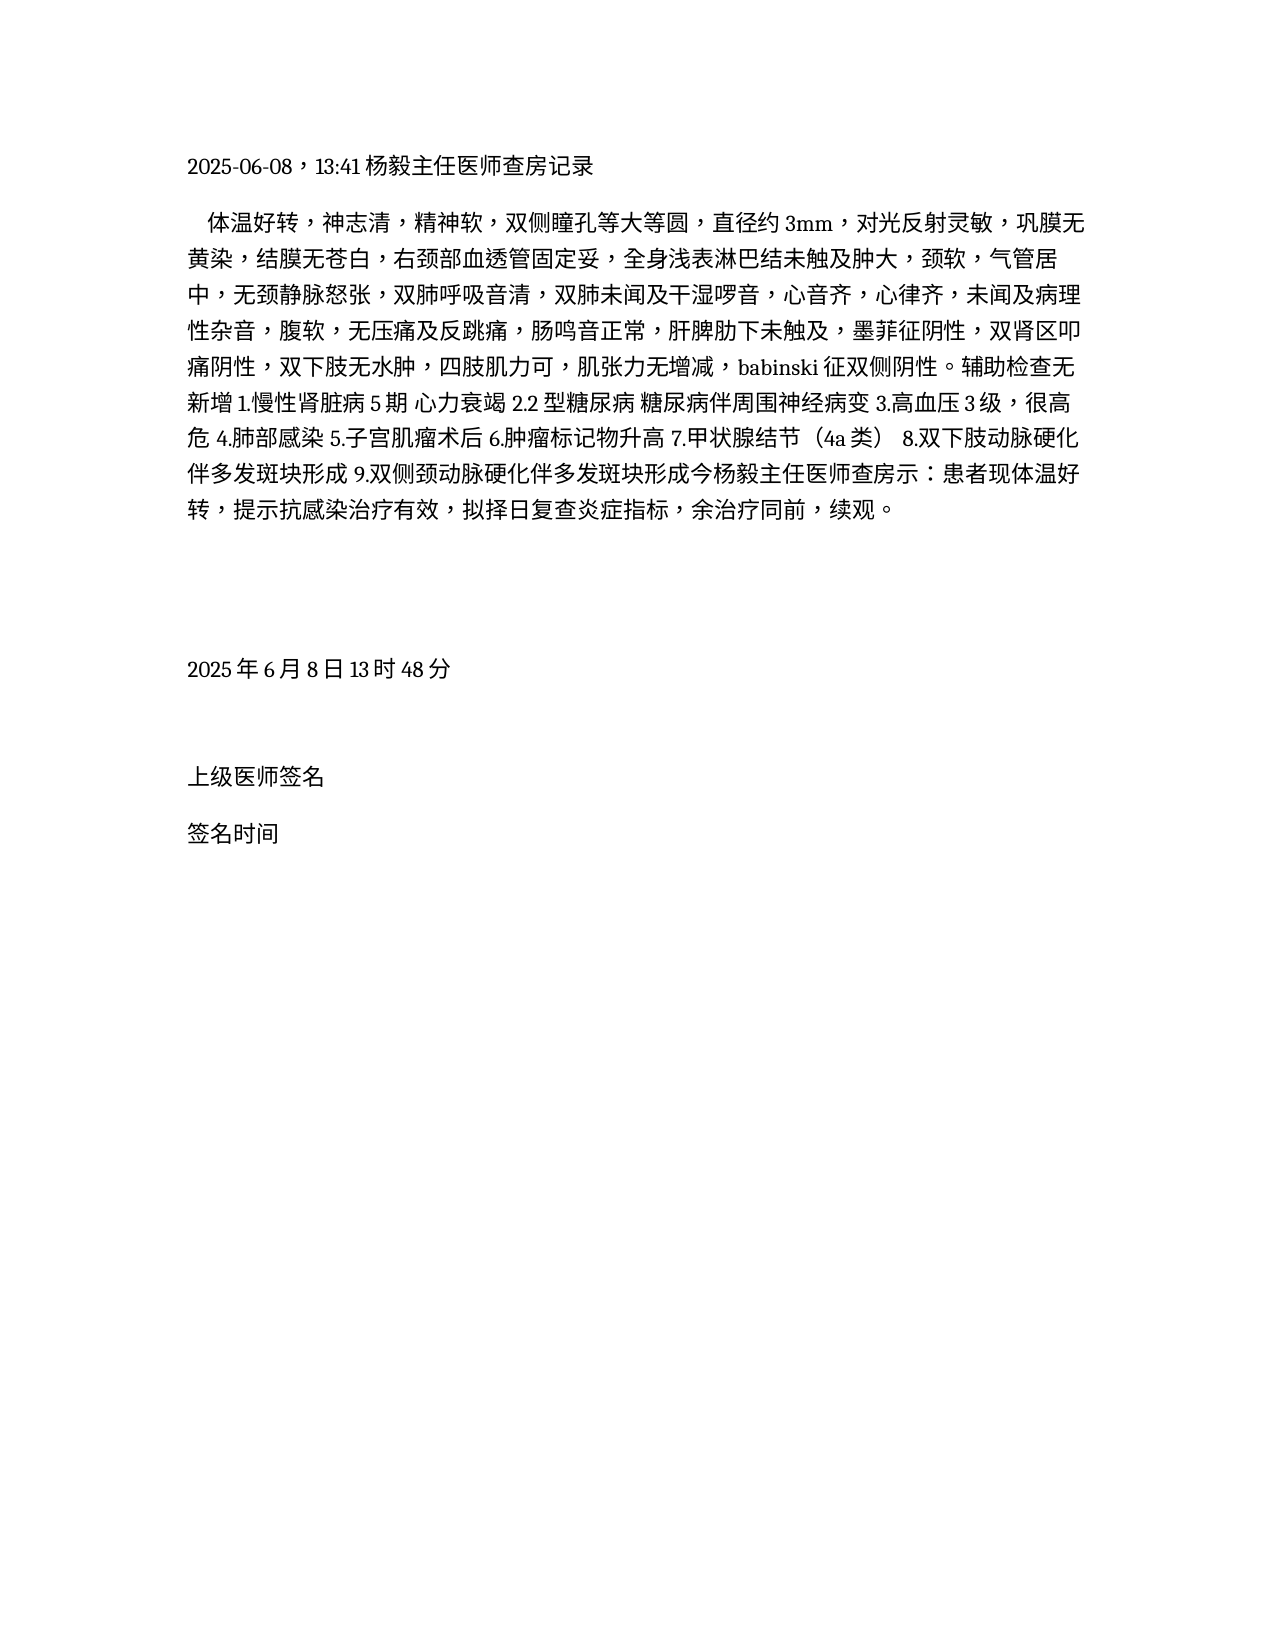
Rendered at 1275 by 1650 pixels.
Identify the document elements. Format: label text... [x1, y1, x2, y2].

text 2025年6月8日13时48分 [187, 653, 1087, 684]
text 体温好转，神志清，精神软，双侧瞳孔等大等圆，直径约3mm，对光反射灵敏，巩膜无黄染，结膜无苍白，右颈部血透管固定妥，全身浅表淋巴结未触及肿大，颈软，气管居中，无颈静脉怒张，双肺呼吸音清，双肺未闻及干湿啰音，心音齐，心律齐，未闻及病理性杂音，腹软，无压痛及反跳痛，肠鸣音正常，肝脾肋下未触及，墨菲征阴性，双肾区叩痛阴性，双下肢无水肿，四肢肌力可，肌张力无增减，babinski征双侧阴性。辅助检查无新增1.慢性肾脏病5期 心力衰竭 2.2型糖尿病 糖尿病伴周围神经病变 3.高血压3级，很高危 4.肺部感染 5.子宫肌瘤术后 6.肿瘤标记物升高 7.甲状腺结节（4a类） 8.双下肢动脉硬化伴多发斑块形成 9.双侧颈动脉硬化伴多发斑块形成今杨毅主任医师查房示：患者现体温好转，提示抗感染治疗有效，拟择日复查炎症指标，余治疗同前，续观。 [187, 207, 1087, 526]
text 上级医师签名 [187, 761, 1087, 792]
text 签名时间 [187, 818, 1087, 849]
text 2025-06-08，13:41 杨毅主任医师查房记录 [187, 150, 1087, 181]
